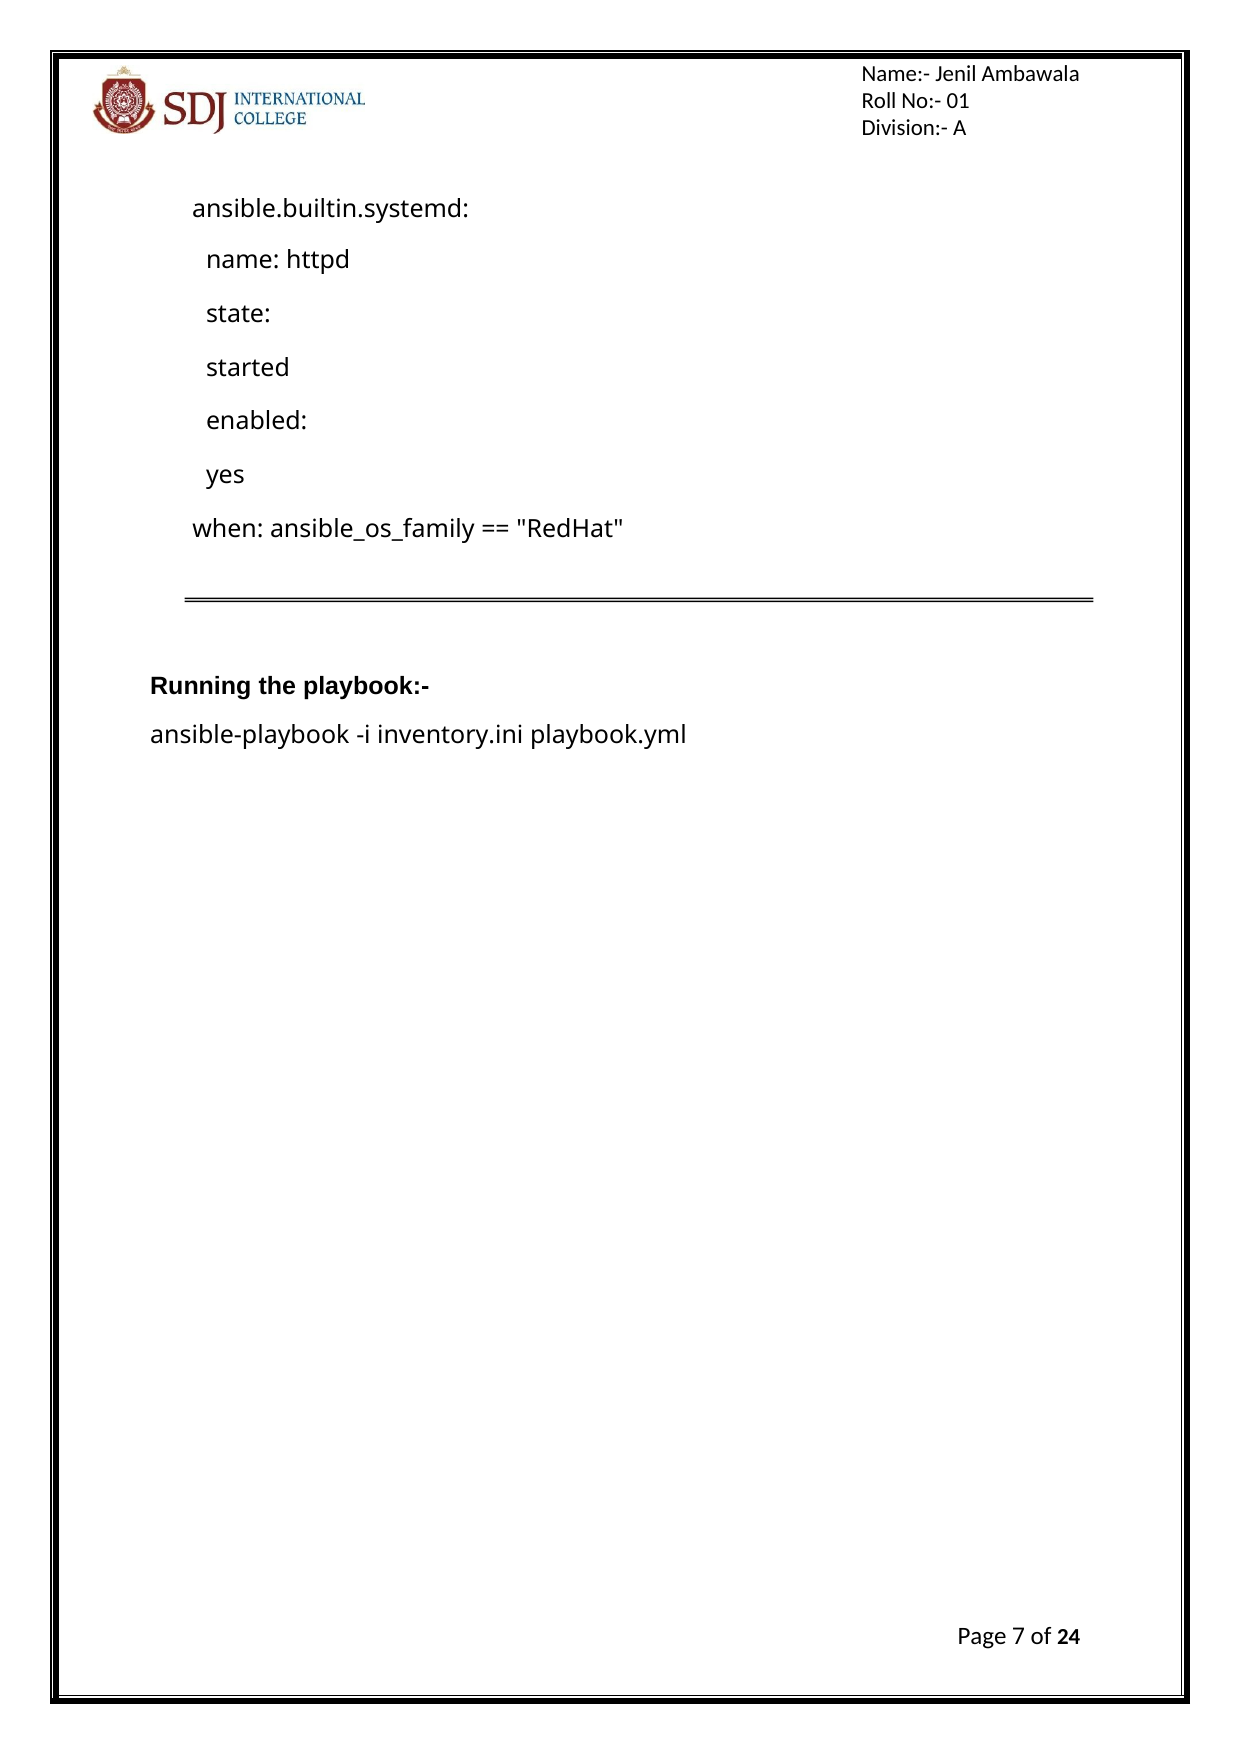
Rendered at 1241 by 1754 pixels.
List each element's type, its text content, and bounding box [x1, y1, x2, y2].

subtitle Running the playbook:- [150, 671, 1113, 699]
picture [92, 65, 365, 134]
text ansible.builtin.systemd: [192, 191, 1113, 225]
text name: httpd state: started enabled: yes [206, 242, 352, 491]
text when: ansible_os_family == "RedHat" [192, 510, 1113, 544]
text ansible-playbook -i inventory.ini playbook.yml [150, 716, 1113, 750]
